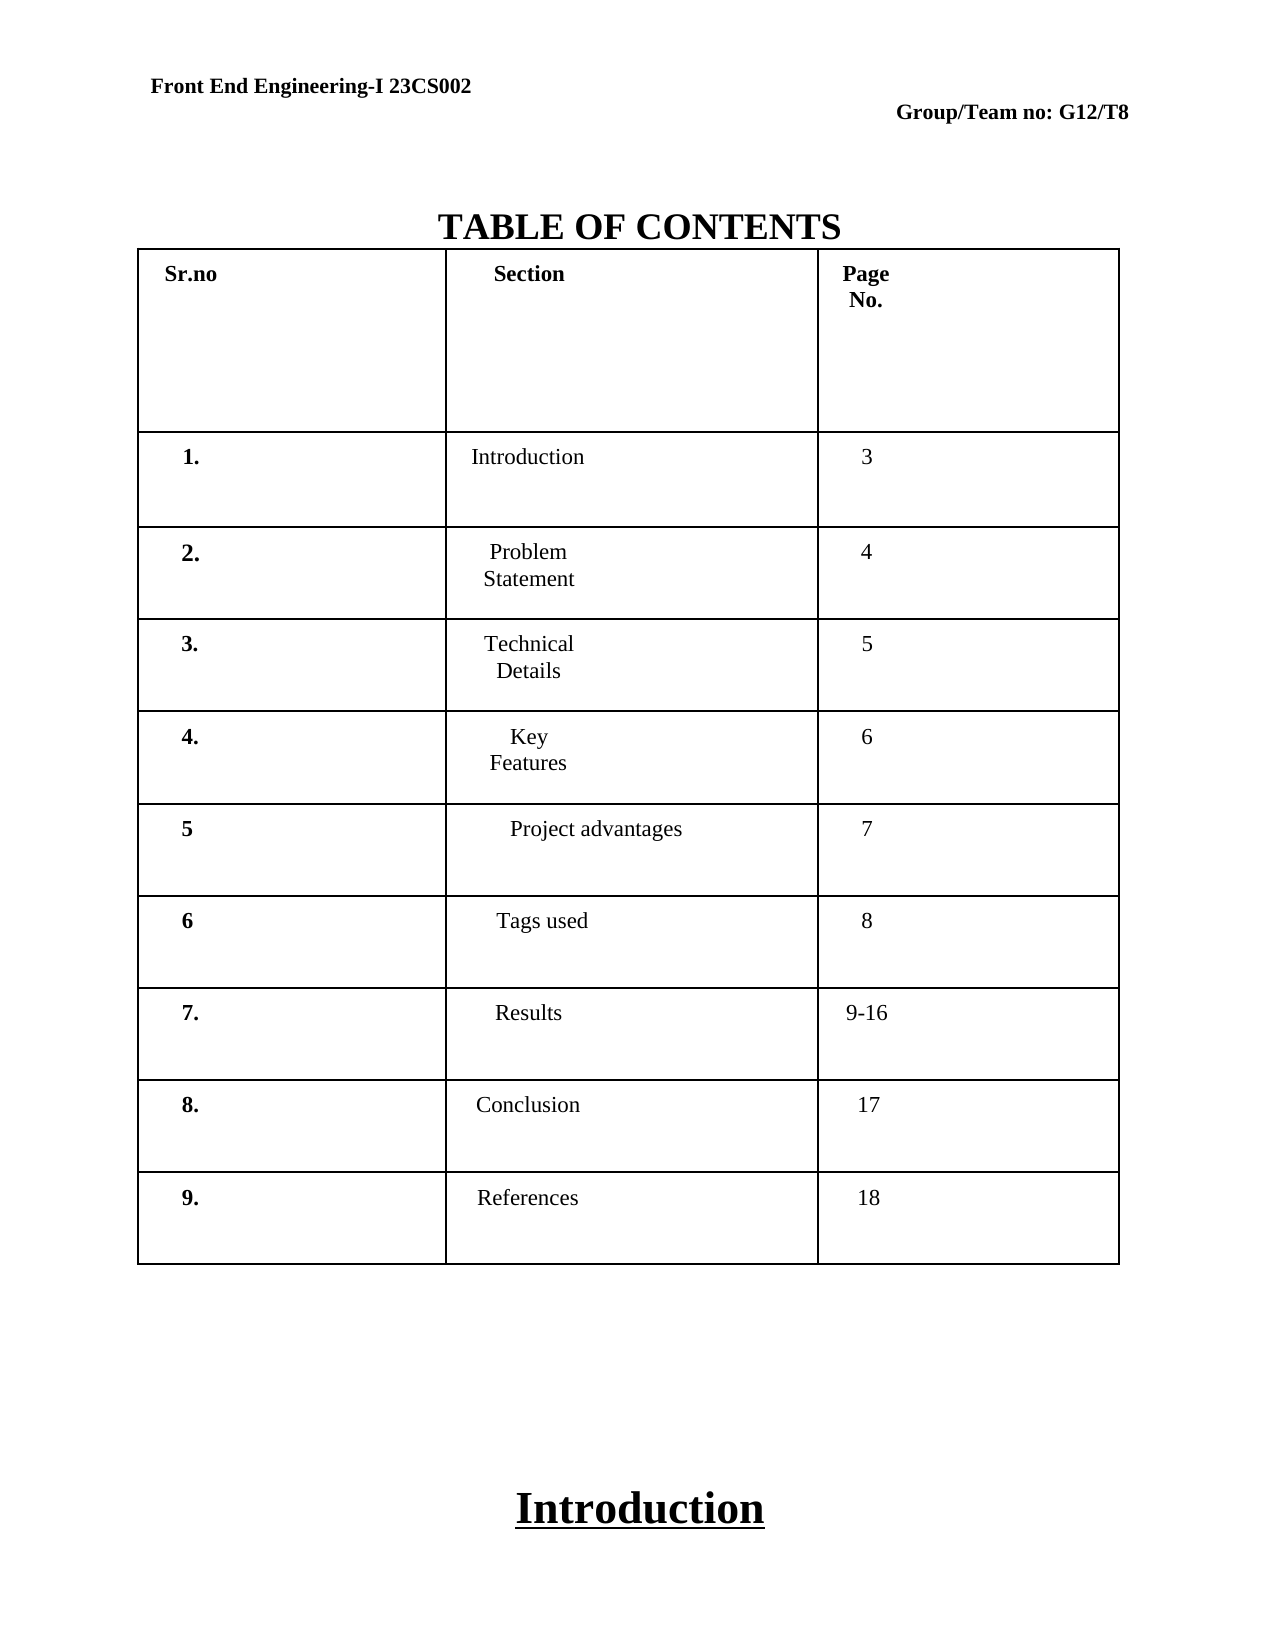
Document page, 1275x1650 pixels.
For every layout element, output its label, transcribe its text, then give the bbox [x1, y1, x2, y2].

table_cell 8 [819, 897, 1118, 987]
table_cell 9-16 [819, 989, 1118, 1079]
table_header Section [447, 250, 817, 431]
table_cell 1. [139, 433, 445, 526]
table_cell 7. [139, 989, 445, 1079]
table_cell Key Features [447, 712, 817, 802]
table_cell 2. [139, 528, 445, 618]
table_cell 4 [819, 528, 1118, 618]
table_cell 4. [139, 712, 445, 802]
text Group/Team no: G12/T8 [149, 99, 1129, 124]
table_cell 3 [819, 433, 1118, 526]
table_cell References [447, 1173, 817, 1263]
table_cell Project advantages [447, 805, 817, 894]
table_cell Introduction [447, 433, 817, 526]
table_cell 8. [139, 1081, 445, 1171]
table_cell 18 [819, 1173, 1118, 1263]
table_cell 3. [139, 620, 445, 710]
table_cell 6 [819, 712, 1118, 802]
table_cell 7 [819, 805, 1118, 894]
table_header Sr.no [139, 250, 445, 431]
text Introduction [149, 1481, 1131, 1534]
text Front End Engineering-I 23CS002 [150, 73, 1131, 99]
text TABLE OF CONTENTS [149, 204, 1131, 248]
table_cell 17 [819, 1081, 1118, 1171]
table_header Page No. [819, 250, 1118, 431]
table_cell Problem Statement [447, 528, 817, 618]
table_cell Tags used [447, 897, 817, 987]
table_cell 5 [819, 620, 1118, 710]
table_cell 5 [139, 805, 445, 894]
table_cell Conclusion [447, 1081, 817, 1171]
table_cell 9. [139, 1173, 445, 1263]
table_cell Technical Details [447, 620, 817, 710]
table_cell 6 [139, 897, 445, 987]
table_cell Results [447, 989, 817, 1079]
